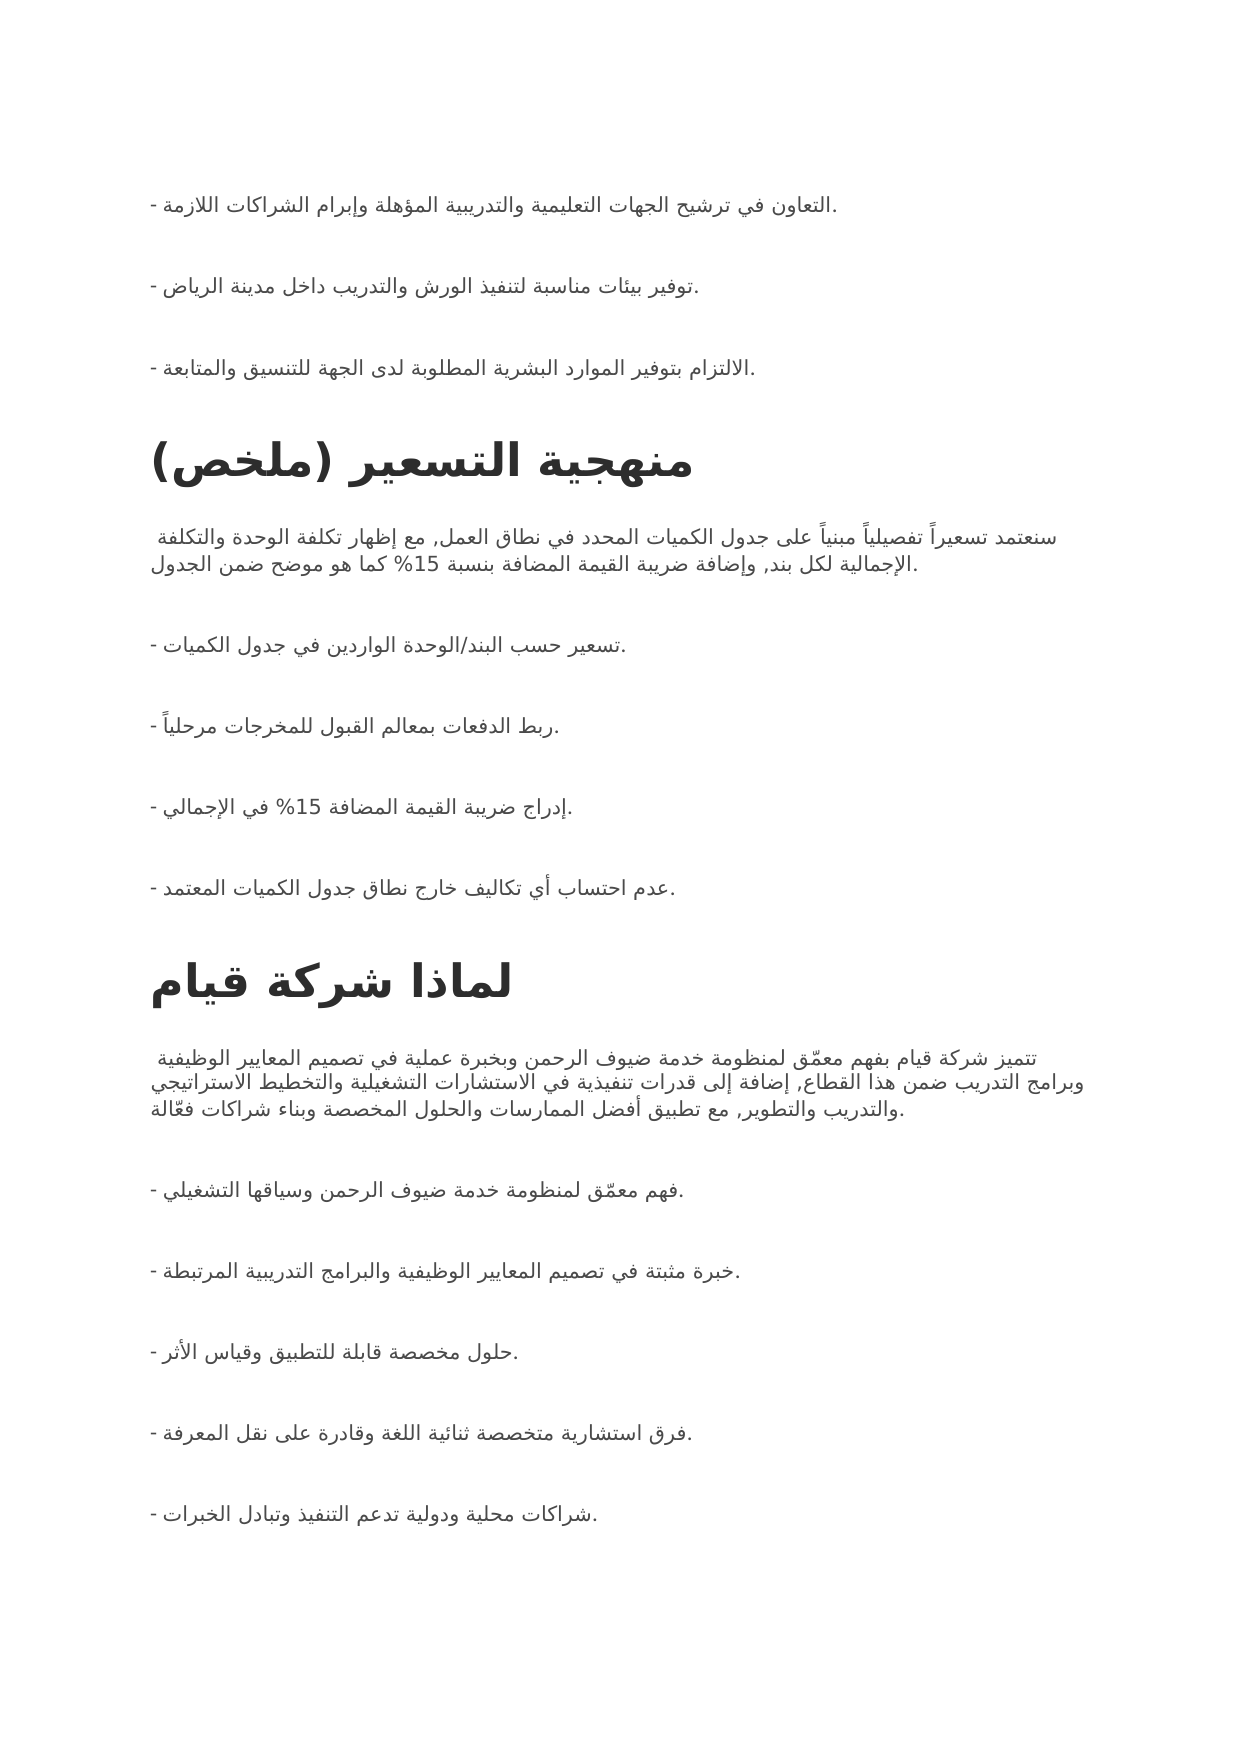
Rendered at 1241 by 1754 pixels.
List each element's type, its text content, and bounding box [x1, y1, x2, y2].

text - الالتزام بتوفير الموارد البشرية المطلوبة لدى الجهة للتنسيق والمتابعة. [150, 353, 1090, 381]
text - إدراج ضريبة القيمة المضافة 15% في الإجمالي. [150, 792, 1090, 820]
text - فرق استشارية متخصصة ثنائية اللغة وقادرة على نقل المعرفة. [150, 1418, 1090, 1446]
text - توفير بيئات مناسبة لتنفيذ الورش والتدريب داخل مدينة الرياض. [150, 272, 1090, 299]
text - التعاون في ترشيح الجهات التعليمية والتدريبية المؤهلة وإبرام الشراكات اللازمة. [150, 191, 1090, 218]
text تتميز شركة قيام بفهم معمّق لمنظومة خدمة ضيوف الرحمن وبخبرة عملية في تصميم المعايير الوظيفية وبرامج التدريب ضمن هذا القطاع, إضافة إلى قدرات تنفيذية في الاستشارات التشغيلية والتخطيط الاستراتيجي والتدريب والتطوير, مع تطبيق أفضل الممارسات والحلول المخصصة وبناء شراكات فعّالة. [150, 1046, 1090, 1122]
text - تسعير حسب البند/الوحدة الواردين في جدول الكميات. [150, 630, 1090, 658]
text - شراكات محلية ودولية تدعم التنفيذ وتبادل الخبرات. [150, 1499, 1090, 1527]
text سنعتمد تسعيراً تفصيلياً مبنياً على جدول الكميات المحدد في نطاق العمل, مع إظهار تكلفة الوحدة والتكلفة الإجمالية لكل بند, وإضافة ضريبة القيمة المضافة بنسبة 15% كما هو موضح ضمن الجدول. [150, 525, 1090, 577]
text - فهم معمّق لمنظومة خدمة ضيوف الرحمن وسياقها التشغيلي. [150, 1175, 1090, 1203]
subtitle منهجية التسعير (ملخص) [150, 434, 1090, 487]
text - خبرة مثبتة في تصميم المعايير الوظيفية والبرامج التدريبية المرتبطة. [150, 1256, 1090, 1284]
text - حلول مخصصة قابلة للتطبيق وقياس الأثر. [150, 1337, 1090, 1365]
subtitle لماذا شركة قيام [150, 954, 1090, 1008]
text - عدم احتساب أي تكاليف خارج نطاق جدول الكميات المعتمد. [150, 873, 1090, 901]
text - ربط الدفعات بمعالم القبول للمخرجات مرحلياً. [150, 711, 1090, 739]
